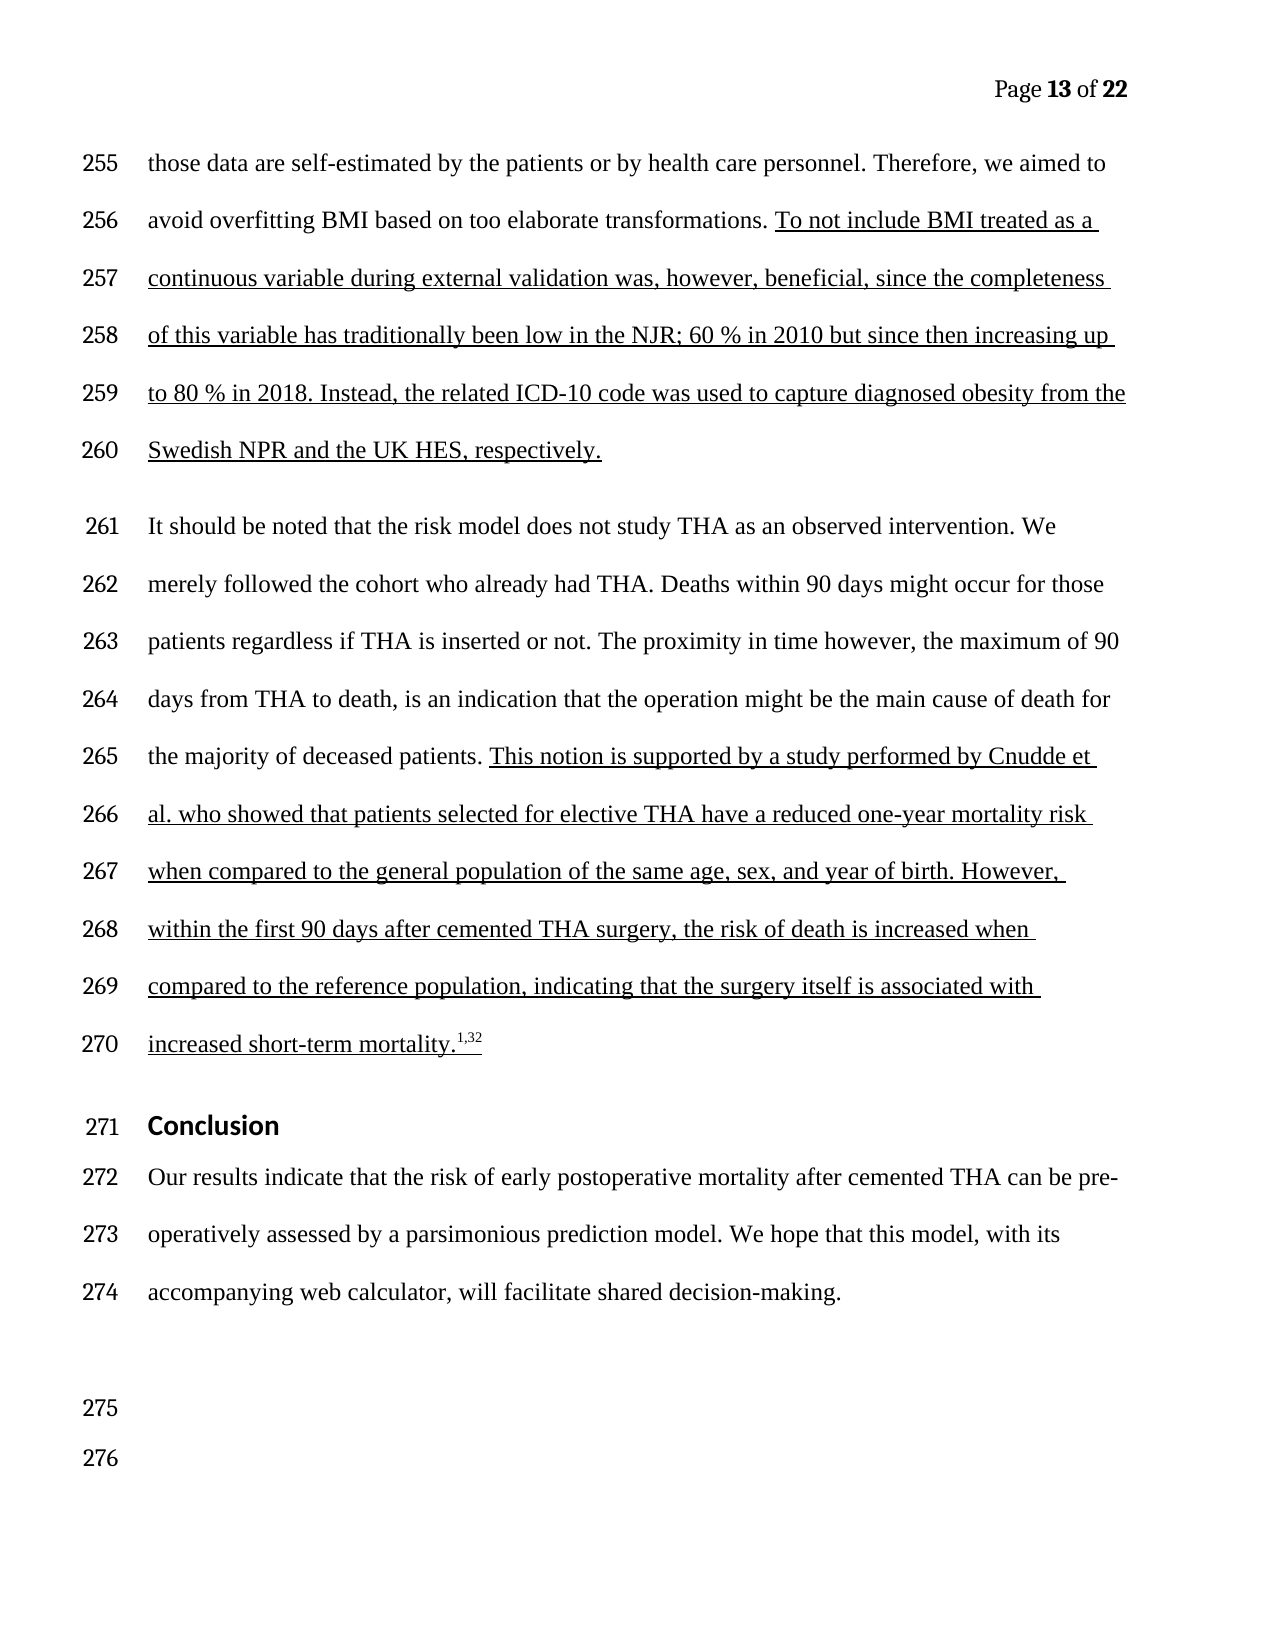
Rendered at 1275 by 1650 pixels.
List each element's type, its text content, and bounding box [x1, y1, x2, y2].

subtitle Conclusion [148, 1107, 1127, 1143]
text It should be noted that the risk model does not study THA as an observed intervention. We merely followed the cohort who already had THA. Deaths within 90 days might occur for those patients regardless if THA is inserted or not. The proximity in time however, the maximum of 90 days from THA to death, is an indication that the operation might be the main cause of death for the majority of deceased patients. This notion is supported by a study performed by Cnudde et al. who showed that patients selected for elective THA have a reduced one-year mortality risk when compared to the general population of the same age, sex, and year of birth. However, within the first 90 days after cemented THA surgery, the risk of death is increased when compared to the reference population, indicating that the surgery itself is associated with increased short-term mortality.1,32 [148, 511, 1127, 1058]
text Our results indicate that the risk of early postoperative mortality after cemented THA can be pre-operatively assessed by a parsimonious prediction model. We hope that this model, with its accompanying web calculator, will facilitate shared decision-making. [148, 1162, 1127, 1305]
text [148, 148, 1127, 464]
